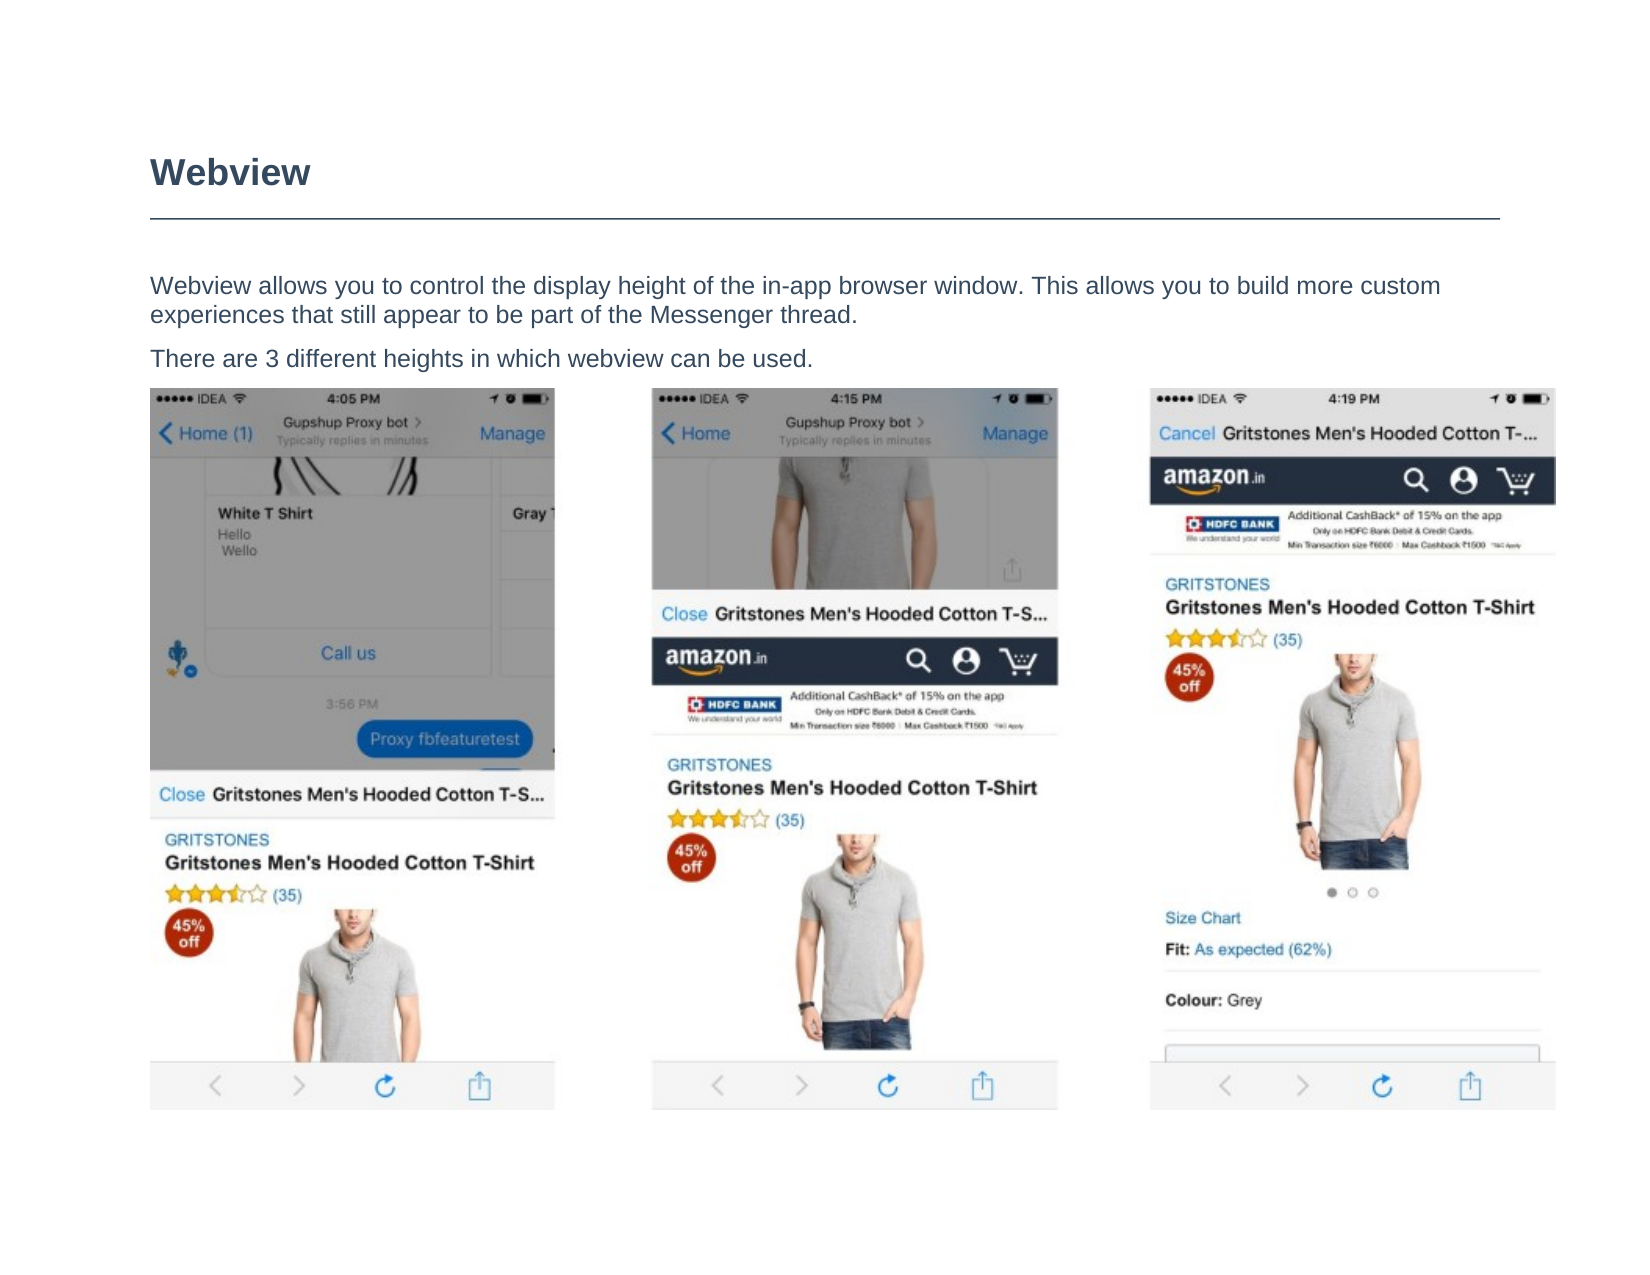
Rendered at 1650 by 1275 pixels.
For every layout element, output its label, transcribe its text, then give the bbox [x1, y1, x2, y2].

text Webview allows you to control the display height of the in-app browser window. This allows you to build more custom experiences that still appear to be part of the Messenger thread. [150, 271, 1500, 329]
text Webview [150, 150, 1500, 193]
text There are 3 different heights in which webview can be used. [150, 344, 1500, 373]
picture [150, 388, 1556, 1110]
